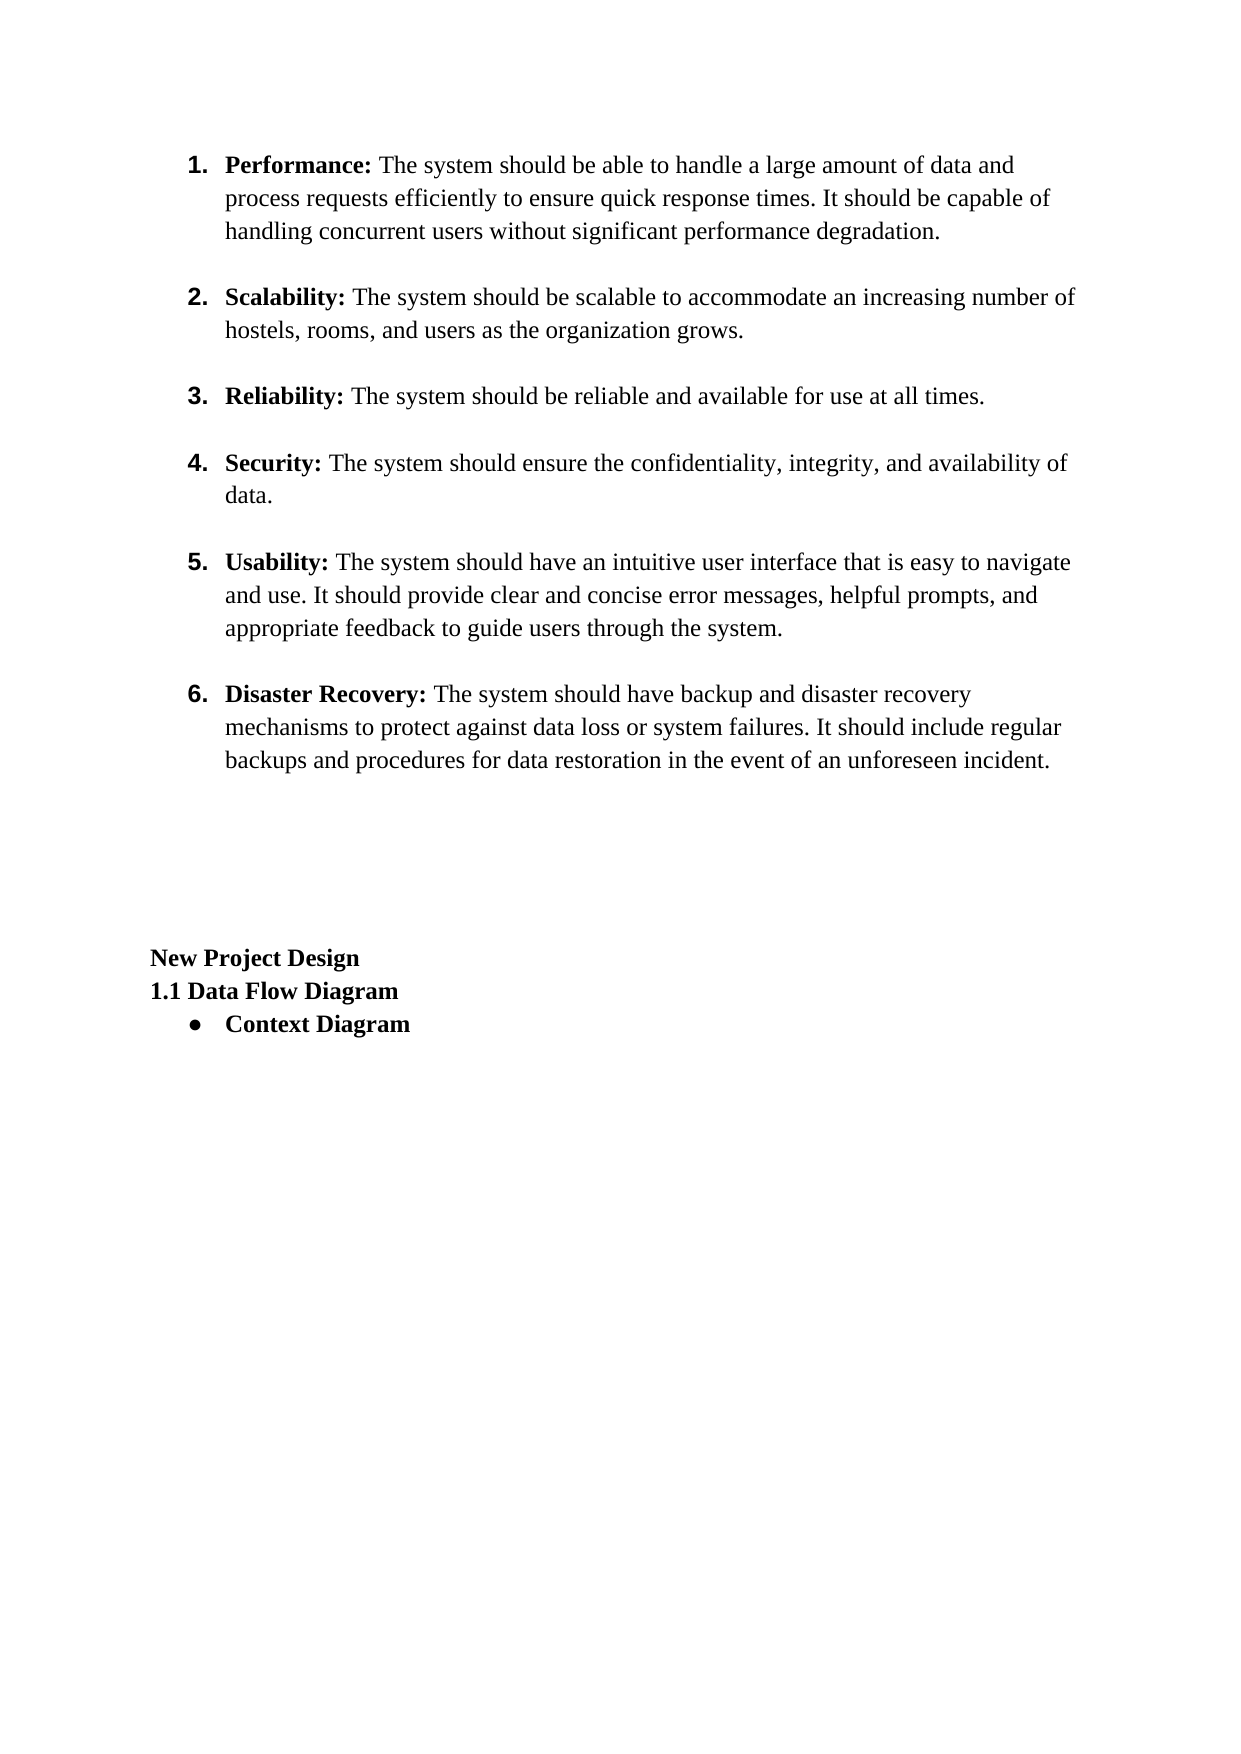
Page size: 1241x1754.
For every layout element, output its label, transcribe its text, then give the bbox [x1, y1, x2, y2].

text New Project Design [150, 943, 1090, 972]
list Security: The system should ensure the confidentiality, integrity, and availability of data. [187, 447, 1090, 509]
list Reliability: The system should be reliable and available for use at all times. [187, 381, 1090, 410]
list Scalability: The system should be scalable to accommodate an increasing number of hostels, rooms, and users as the organization grows. [187, 282, 1090, 344]
text 1.1 Data Flow Diagram [150, 976, 1090, 1005]
list Disaster Recovery: The system should have backup and disaster recovery mechanisms to protect against data loss or system failures. It should include regular backups and procedures for data restoration in the event of an unforeseen incident. [187, 679, 1090, 774]
list Usability: The system should have an intuitive user interface that is easy to navigate and use. It should provide clear and concise error messages, helpful prompts, and appropriate feedback to guide users through the system. [187, 547, 1090, 642]
list Context Diagram [187, 1009, 1090, 1038]
list Performance: The system should be able to handle a large amount of data and process requests efficiently to ensure quick response times. It should be capable of handling concurrent users without significant performance degradation. [187, 150, 1090, 245]
